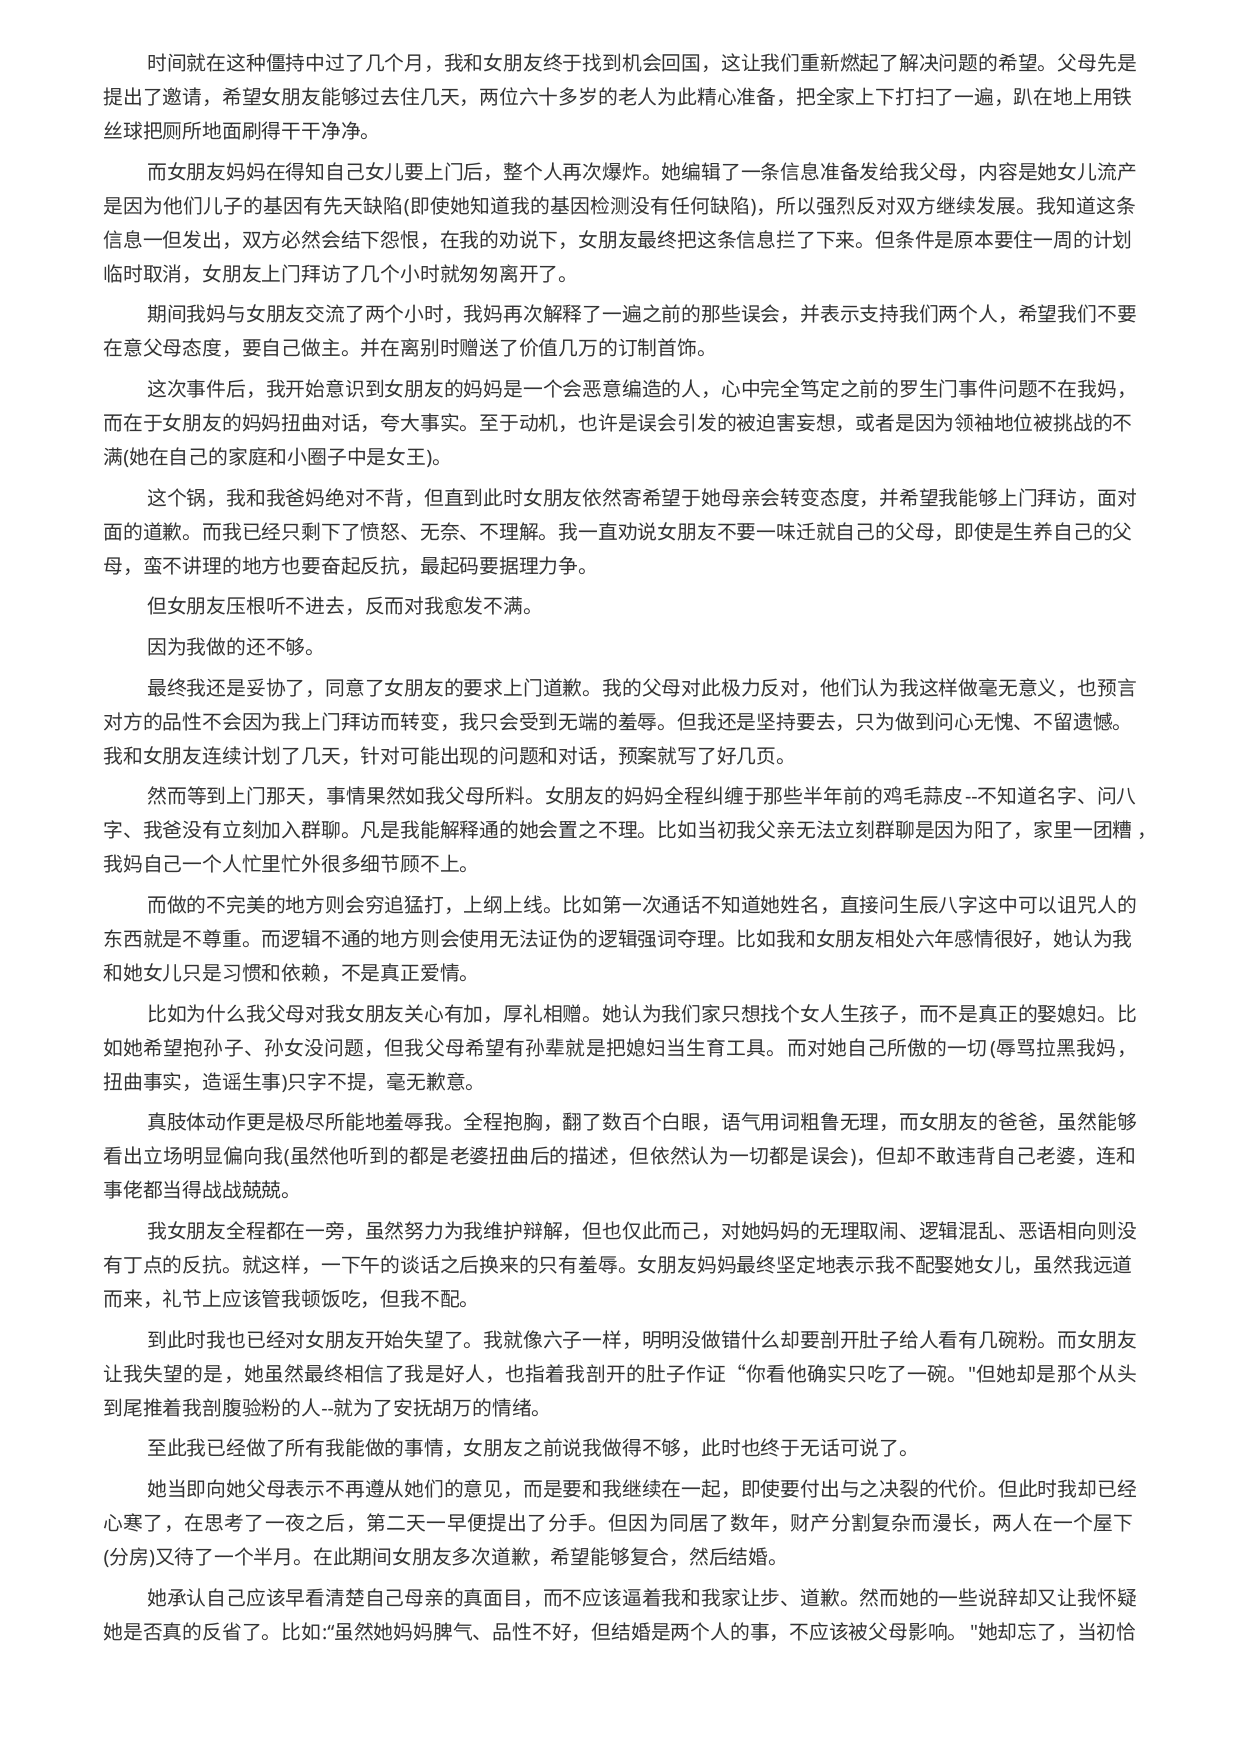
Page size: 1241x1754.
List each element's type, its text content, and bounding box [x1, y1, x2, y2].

text 时间就在这种僵持中过了几个月，我和女朋友终于找到机会回国，这让我们重新燃起了解决问题的希望。父母先是提出了邀请，希望女朋友能够过去住几天，两位六十多岁的老人为此精心准备，把全家上下打扫了一遍，趴在地上用铁丝球把厕所地面刷得干干净净。 [103, 45, 1137, 147]
text 我女朋友全程都在一旁，虽然努力为我维护辩解，但也仅此而己，对她妈妈的无理取闹、逻辑混乱、恶语相向则没有丁点的反抗。就这样，一下午的谈话之后换来的只有羞辱。女朋友妈妈最终坚定地表示我不配娶她女儿，虽然我远道而来，礼节上应该管我顿饭吃，但我不配。 [103, 1213, 1137, 1315]
text 但女朋友压根听不进去，反而对我愈发不满。 [103, 588, 1137, 622]
text 真肢体动作更是极尽所能地羞辱我。全程抱胸，翻了数百个白眼，语气用词粗鲁无理，而女朋友的爸爸，虽然能够看出立场明显偏向我(虽然他听到的都是老婆扭曲后的描述，但依然认为一切都是误会)，但却不敢违背自己老婆，连和事佬都当得战战兢兢。 [103, 1104, 1137, 1206]
text 至此我已经做了所有我能做的事情，女朋友之前说我做得不够，此时也终于无话可说了。 [103, 1430, 1137, 1464]
text 这个锅，我和我爸妈绝对不背，但直到此时女朋友依然寄希望于她母亲会转变态度，并希望我能够上门拜访，面对面的道歉。而我已经只剩下了愤怒、无奈、不理解。我一直劝说女朋友不要一味迁就自己的父母，即使是生养自己的父母，蛮不讲理的地方也要奋起反抗，最起码要据理力争。 [103, 479, 1137, 581]
text 期间我妈与女朋友交流了两个小时，我妈再次解释了一遍之前的那些误会，并表示支持我们两个人，希望我们不要在意父母态度，要自己做主。并在离别时赠送了价值几万的订制首饰。 [103, 296, 1137, 364]
text 然而等到上门那天，事情果然如我父母所料。女朋友的妈妈全程纠缠于那些半年前的鸡毛蒜皮--不知道名字、问八字、我爸没有立刻加入群聊。凡是我能解释通的她会置之不理。比如当初我父亲无法立刻群聊是因为阳了，家里一团糟，我妈自己一个人忙里忙外很多细节顾不上。 [103, 778, 1137, 880]
text 比如为什么我父母对我女朋友关心有加，厚礼相赠。她认为我们家只想找个女人生孩子，而不是真正的娶媳妇。比如她希望抱孙子、孙女没问题，但我父母希望有孙辈就是把媳妇当生育工具。而对她自己所傲的一切(辱骂拉黑我妈，扭曲事实，造谣生事)只字不提，毫无歉意。 [103, 996, 1137, 1097]
text 而做的不完美的地方则会穷追猛打，上纲上线。比如第一次通话不知道她姓名，直接问生辰八字这中可以诅咒人的东西就是不尊重。而逻辑不通的地方则会使用无法证伪的逻辑强词夺理。比如我和女朋友相处六年感情很好，她认为我和她女儿只是习惯和依赖，不是真正爱情。 [103, 887, 1137, 989]
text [103, 1579, 1137, 1647]
text 最终我还是妥协了，同意了女朋友的要求上门道歉。我的父母对此极力反对，他们认为我这样做毫无意义，也预言对方的品性不会因为我上门拜访而转变，我只会受到无端的羞辱。但我还是坚持要去，只为做到问心无愧、不留遗憾。我和女朋友连续计划了几天，针对可能出现的问题和对话，预案就写了好几页。 [103, 670, 1137, 772]
text 而女朋友妈妈在得知自己女儿要上门后，整个人再次爆炸。她编辑了一条信息准备发给我父母，内容是她女儿流产是因为他们儿子的基因有先天缺陷(即使她知道我的基因检测没有任何缺陷)，所以强烈反对双方继续发展。我知道这条信息一但发出，双方必然会结下怨恨，在我的劝说下，女朋友最终把这条信息拦了下来。但条件是原本要住一周的计划临时取消，女朋友上门拜访了几个小时就匆匆离开了。 [103, 154, 1137, 289]
text 到此时我也已经对女朋友开始失望了。我就像六子一样，明明没做错什么却要剖开肚子给人看有几碗粉。而女朋友让我失望的是，她虽然最终相信了我是好人，也指着我剖开的肚子作证“你看他确实只吃了一碗。"但她却是那个从头到尾推着我剖腹验粉的人--就为了安抚胡万的情绪。 [103, 1322, 1137, 1423]
text 这次事件后，我开始意识到女朋友的妈妈是一个会恶意编造的人，心中完全笃定之前的罗生门事件问题不在我妈，而在于女朋友的妈妈扭曲对话，夸大事实。至于动机，也许是误会引发的被迫害妄想，或者是因为领袖地位被挑战的不满(她在自己的家庭和小圈子中是女王)。 [103, 371, 1137, 473]
text 因为我做的还不够。 [103, 629, 1137, 663]
text 她当即向她父母表示不再遵从她们的意见，而是要和我继续在一起，即使要付出与之决裂的代价。但此时我却已经心寒了，在思考了一夜之后，第二天一早便提出了分手。但因为同居了数年，财产分割复杂而漫长，两人在一个屋下(分房)又待了一个半月。在此期间女朋友多次道歉，希望能够复合，然后结婚。 [103, 1471, 1137, 1573]
